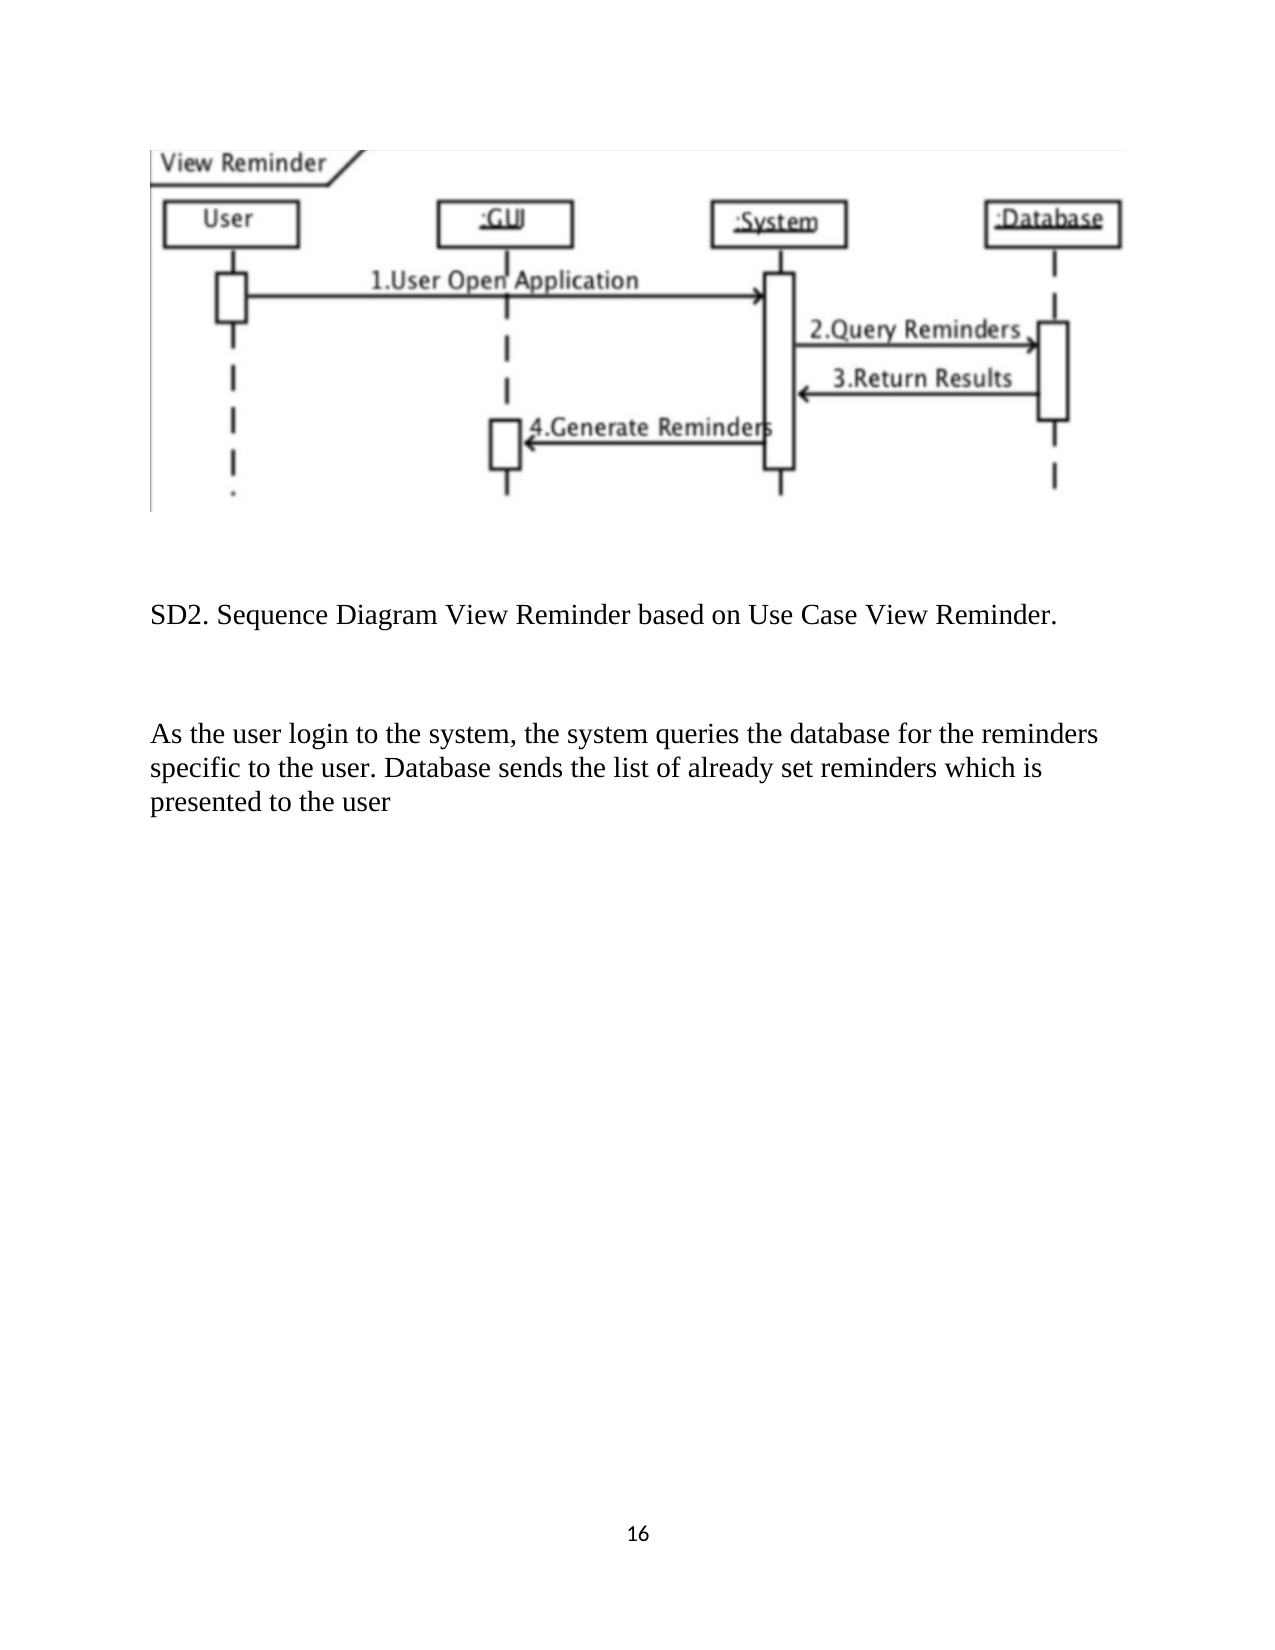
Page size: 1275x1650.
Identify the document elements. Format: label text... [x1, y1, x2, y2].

title As the user login to the system, the system queries the database for the reminders specific to the user. Database sends the list of already set reminders which is presented to the user [150, 717, 1125, 817]
title SD2. Sequence Diagram View Reminder based on Use Case View Reminder. [150, 597, 1125, 631]
picture [150, 150, 1125, 512]
